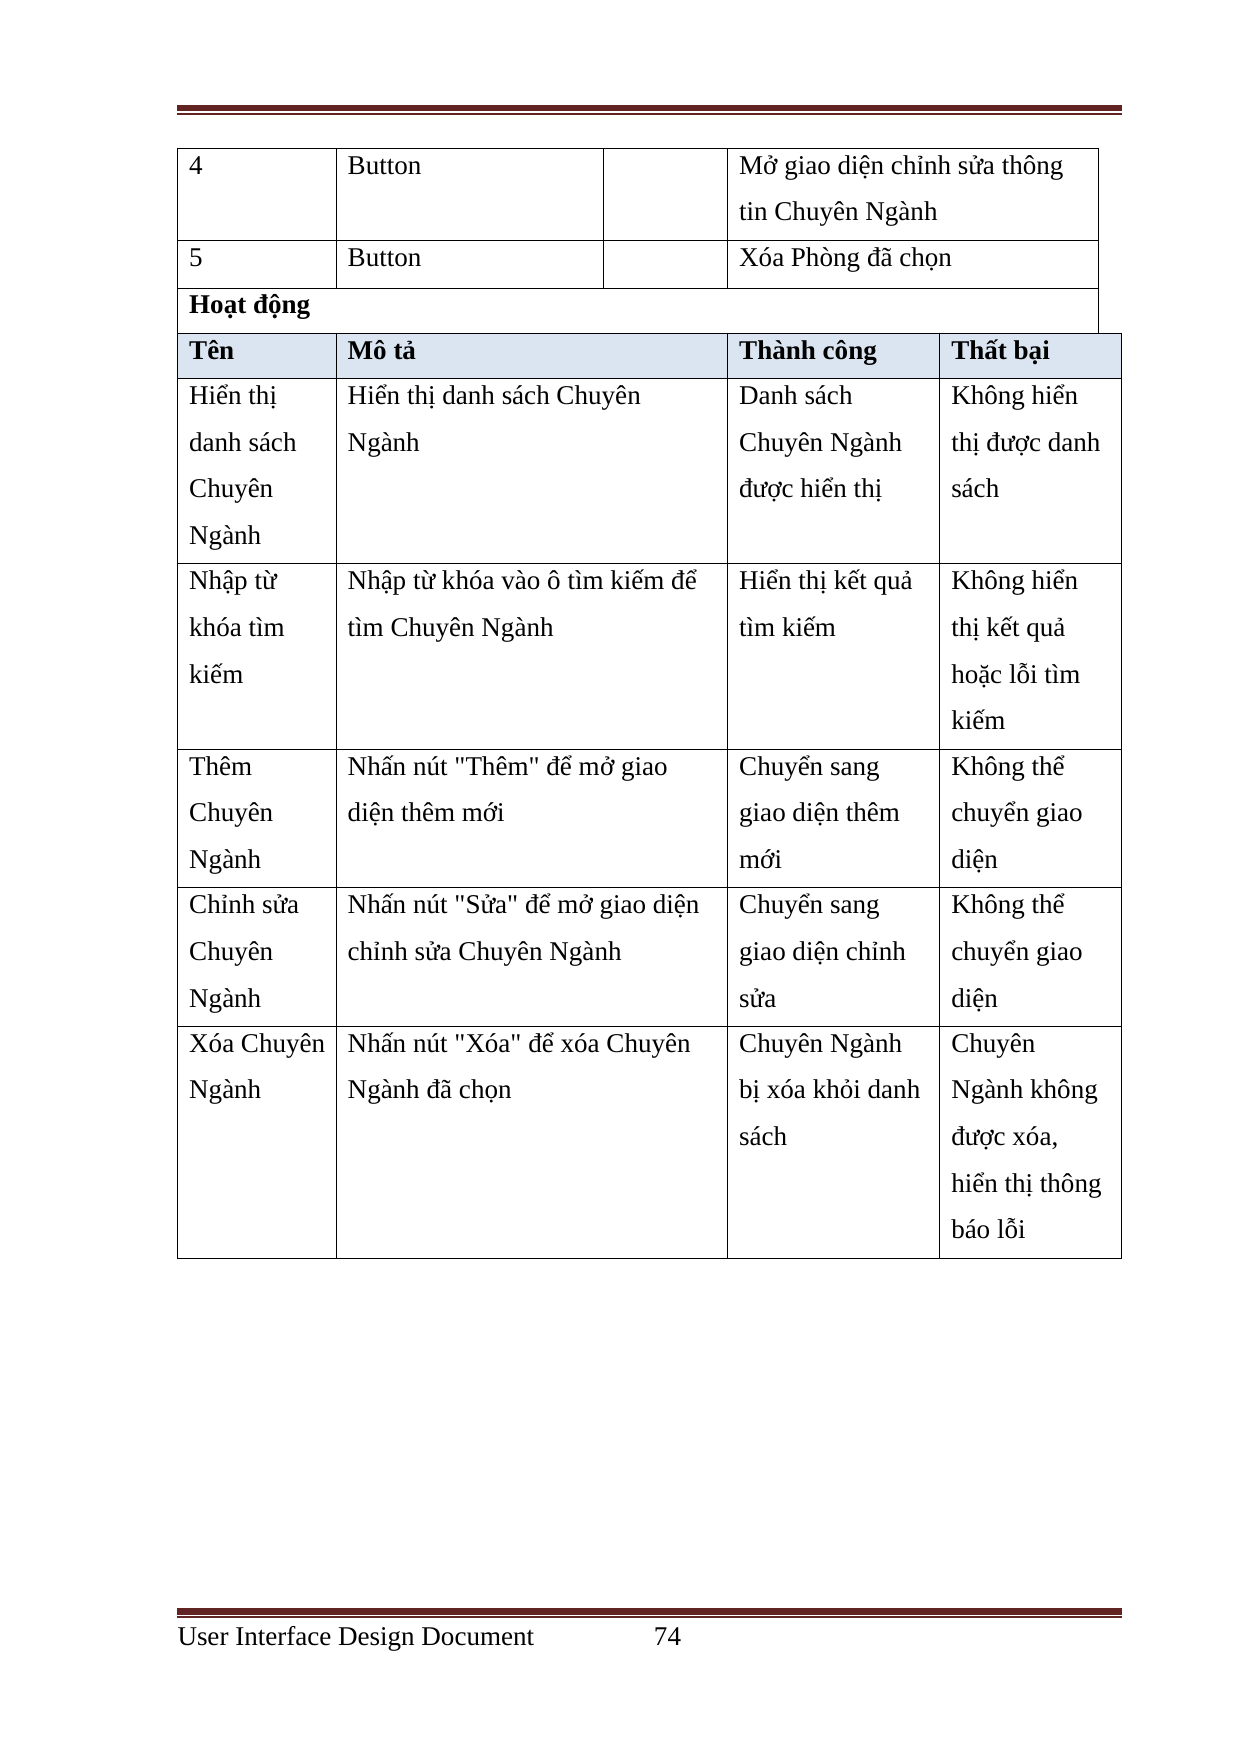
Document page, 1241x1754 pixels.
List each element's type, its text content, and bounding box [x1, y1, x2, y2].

table_cell Button [337, 241, 603, 287]
table_cell Mô tả [337, 334, 727, 378]
table_cell [604, 149, 727, 240]
table_cell Không hiển thị được danh sách [940, 379, 1121, 563]
table_cell Hoạt động [178, 289, 1098, 333]
table_cell Nhấn nút "Sửa" để mở giao diện chỉnh sửa Chuyên Ngành [337, 888, 727, 1026]
table_cell Hiển thị kết quả tìm kiếm [728, 564, 939, 749]
table_cell Hiển thị danh sách Chuyên Ngành [337, 379, 727, 563]
table_cell Tên [178, 334, 336, 378]
table_cell Chuyển sang giao diện thêm mới [728, 750, 939, 887]
table_cell 5 [178, 241, 336, 287]
table_cell Không thể chuyển giao diện [940, 750, 1121, 887]
table_cell Chuyên Ngành bị xóa khỏi danh sách [728, 1027, 939, 1258]
table_cell Nhập từ khóa vào ô tìm kiếm để tìm Chuyên Ngành [337, 564, 727, 749]
table_cell Nhấn nút "Thêm" để mở giao diện thêm mới [337, 750, 727, 887]
table_cell Thêm Chuyên Ngành [178, 750, 336, 887]
table_cell Chỉnh sửa Chuyên Ngành [178, 888, 336, 1026]
table_cell Chuyên Ngành không được xóa, hiển thị thông báo lỗi [940, 1027, 1121, 1258]
table_cell Thành công [728, 334, 939, 378]
table_cell Chuyển sang giao diện chỉnh sửa [728, 888, 939, 1026]
table_cell [604, 241, 727, 287]
table_cell Danh sách Chuyên Ngành được hiển thị [728, 379, 939, 563]
table_cell Mở giao diện chỉnh sửa thông tin Chuyên Ngành [728, 149, 1098, 240]
table_cell 4 [178, 149, 336, 240]
table_cell Thất bại [940, 334, 1121, 378]
table_cell Hiển thị danh sách Chuyên Ngành [178, 379, 336, 563]
table_cell Xóa Phòng đã chọn [728, 241, 1098, 287]
table_cell Không hiển thị kết quả hoặc lỗi tìm kiếm [940, 564, 1121, 749]
table_cell Xóa Chuyên Ngành [178, 1027, 336, 1258]
table_cell Không thể chuyển giao diện [940, 888, 1121, 1026]
table_cell Nhấn nút "Xóa" để xóa Chuyên Ngành đã chọn [337, 1027, 727, 1258]
table_cell Button [337, 149, 603, 240]
table_cell Nhập từ khóa tìm kiếm [178, 564, 336, 749]
